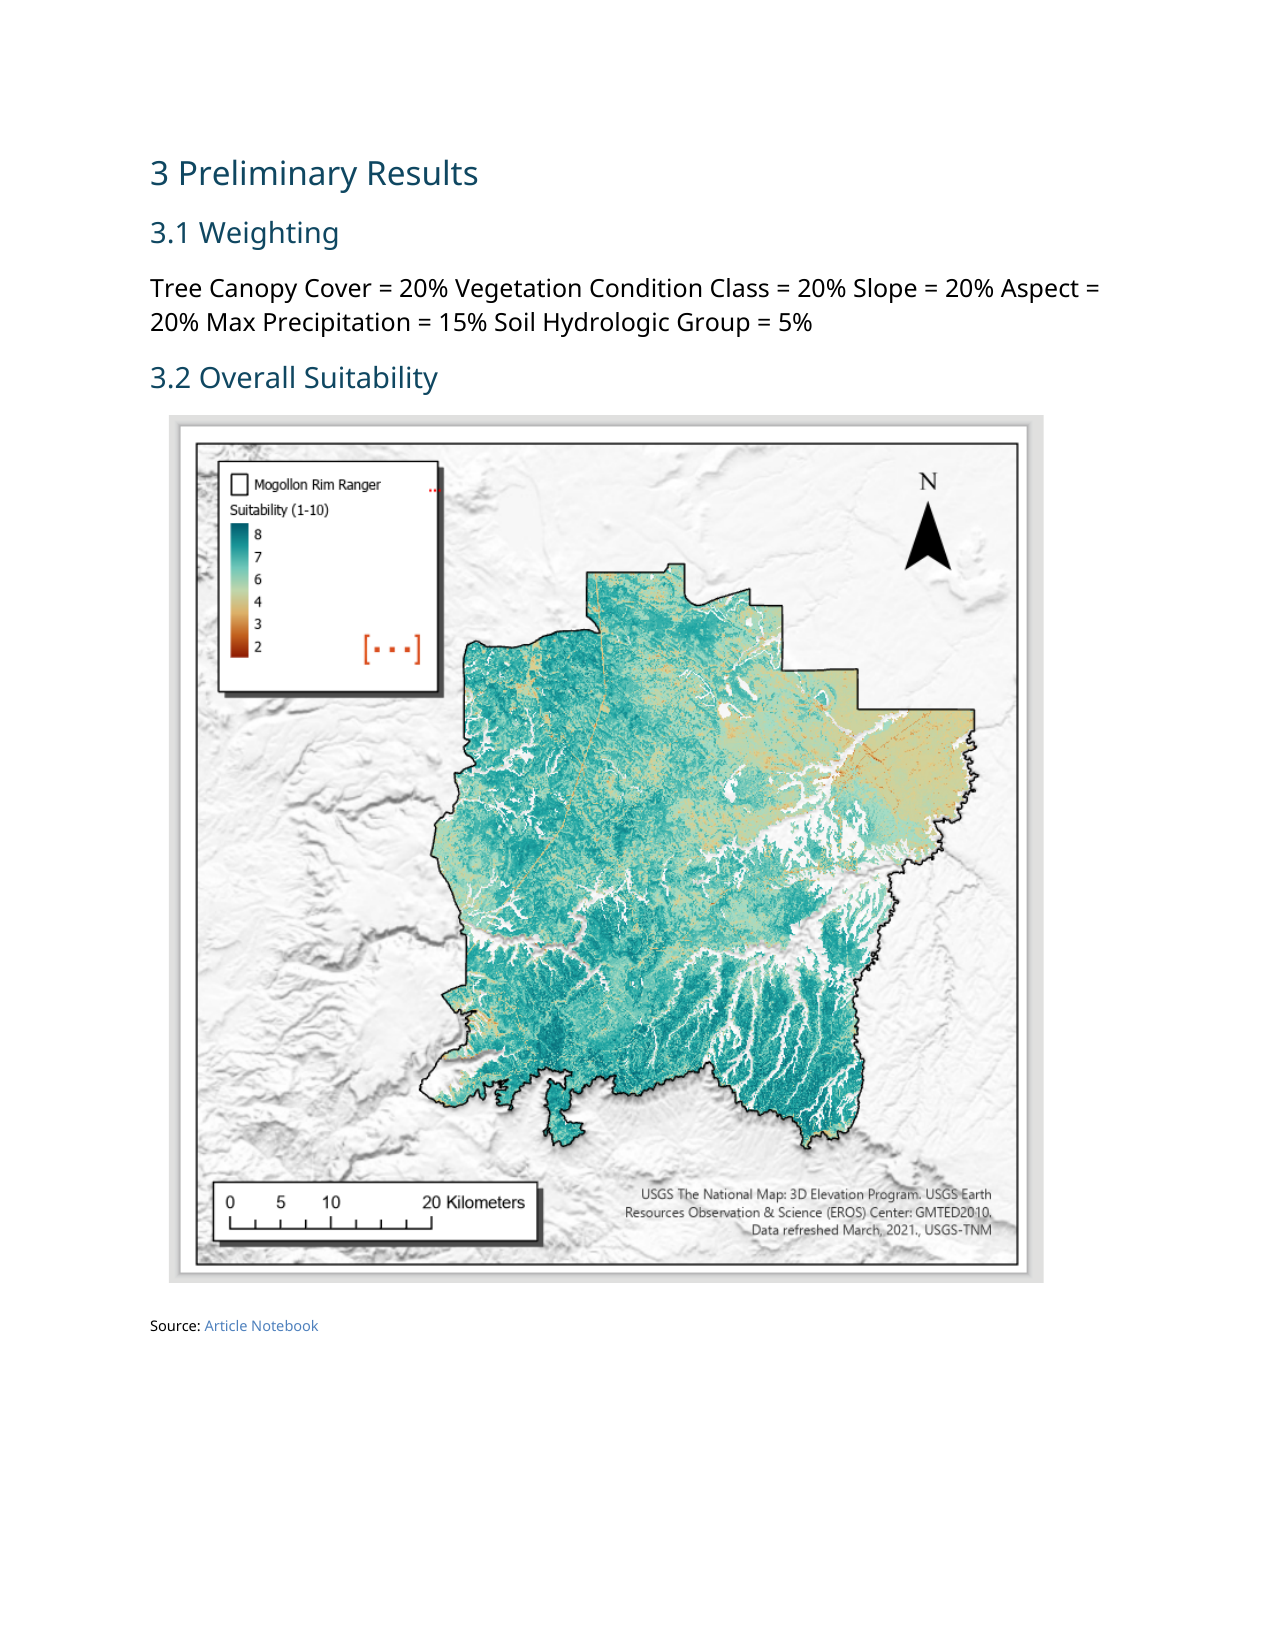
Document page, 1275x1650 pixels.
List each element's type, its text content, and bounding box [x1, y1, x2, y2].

text Source: Article Notebook [150, 1302, 1125, 1336]
picture [168, 415, 1044, 1283]
subtitle 3 Preliminary Results [150, 150, 1125, 195]
subtitle 3.2 Overall Suitability [150, 357, 1125, 397]
text Tree Canopy Cover = 20% Vegetation Condition Class = 20% Slope = 20% Aspect = 20% Max Precipitation = 15% Soil Hydrologic Group = 5% [150, 271, 1125, 339]
subtitle 3.1 Weighting [150, 212, 1125, 252]
